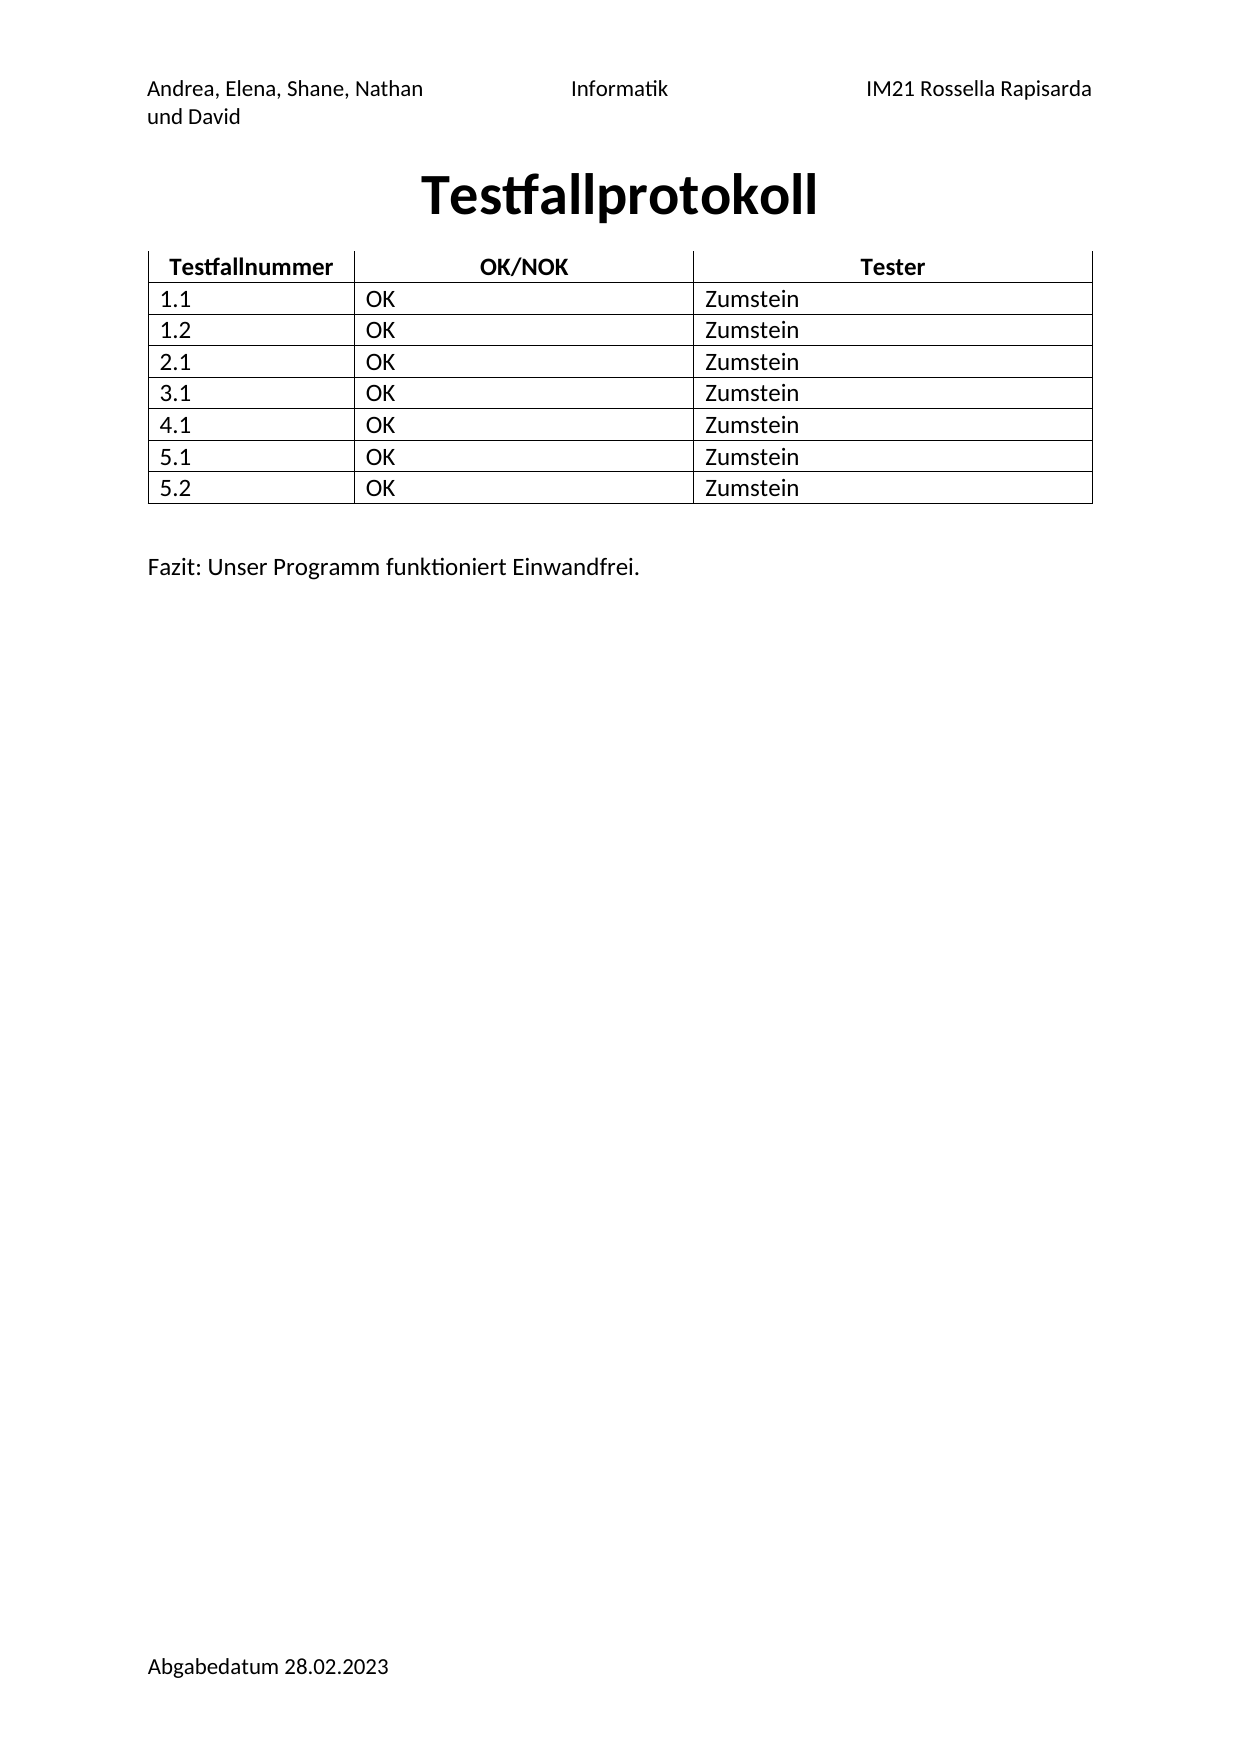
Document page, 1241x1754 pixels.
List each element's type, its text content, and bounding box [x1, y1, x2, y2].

table_cell 1.1 [149, 283, 354, 313]
table_cell 5.1 [149, 441, 354, 471]
table_header Testfallnummer [149, 251, 354, 282]
table_cell Zumstein [694, 378, 1092, 408]
table_header Tester [694, 251, 1092, 282]
table_cell 2.1 [149, 346, 354, 377]
table_cell OK [355, 346, 693, 377]
text Fazit: Unser Programm funktioniert Einwandfrei. [148, 551, 1093, 581]
table_cell Zumstein [694, 441, 1092, 471]
table_cell Zumstein [694, 283, 1092, 313]
table_cell OK [355, 441, 693, 471]
table_cell Zumstein [694, 472, 1092, 503]
table_cell OK [355, 283, 693, 313]
text Testfallprotokoll [148, 158, 1093, 229]
table_cell 3.1 [149, 378, 354, 408]
table_cell Zumstein [694, 409, 1092, 440]
table_cell OK [355, 472, 693, 503]
table_cell Zumstein [694, 315, 1092, 345]
table_header OK/NOK [355, 251, 693, 282]
table_cell OK [355, 315, 693, 345]
table_cell OK [355, 378, 693, 408]
table_cell 5.2 [149, 472, 354, 503]
table_cell 4.1 [149, 409, 354, 440]
table_cell Zumstein [694, 346, 1092, 377]
table_cell OK [355, 409, 693, 440]
table_cell 1.2 [149, 315, 354, 345]
